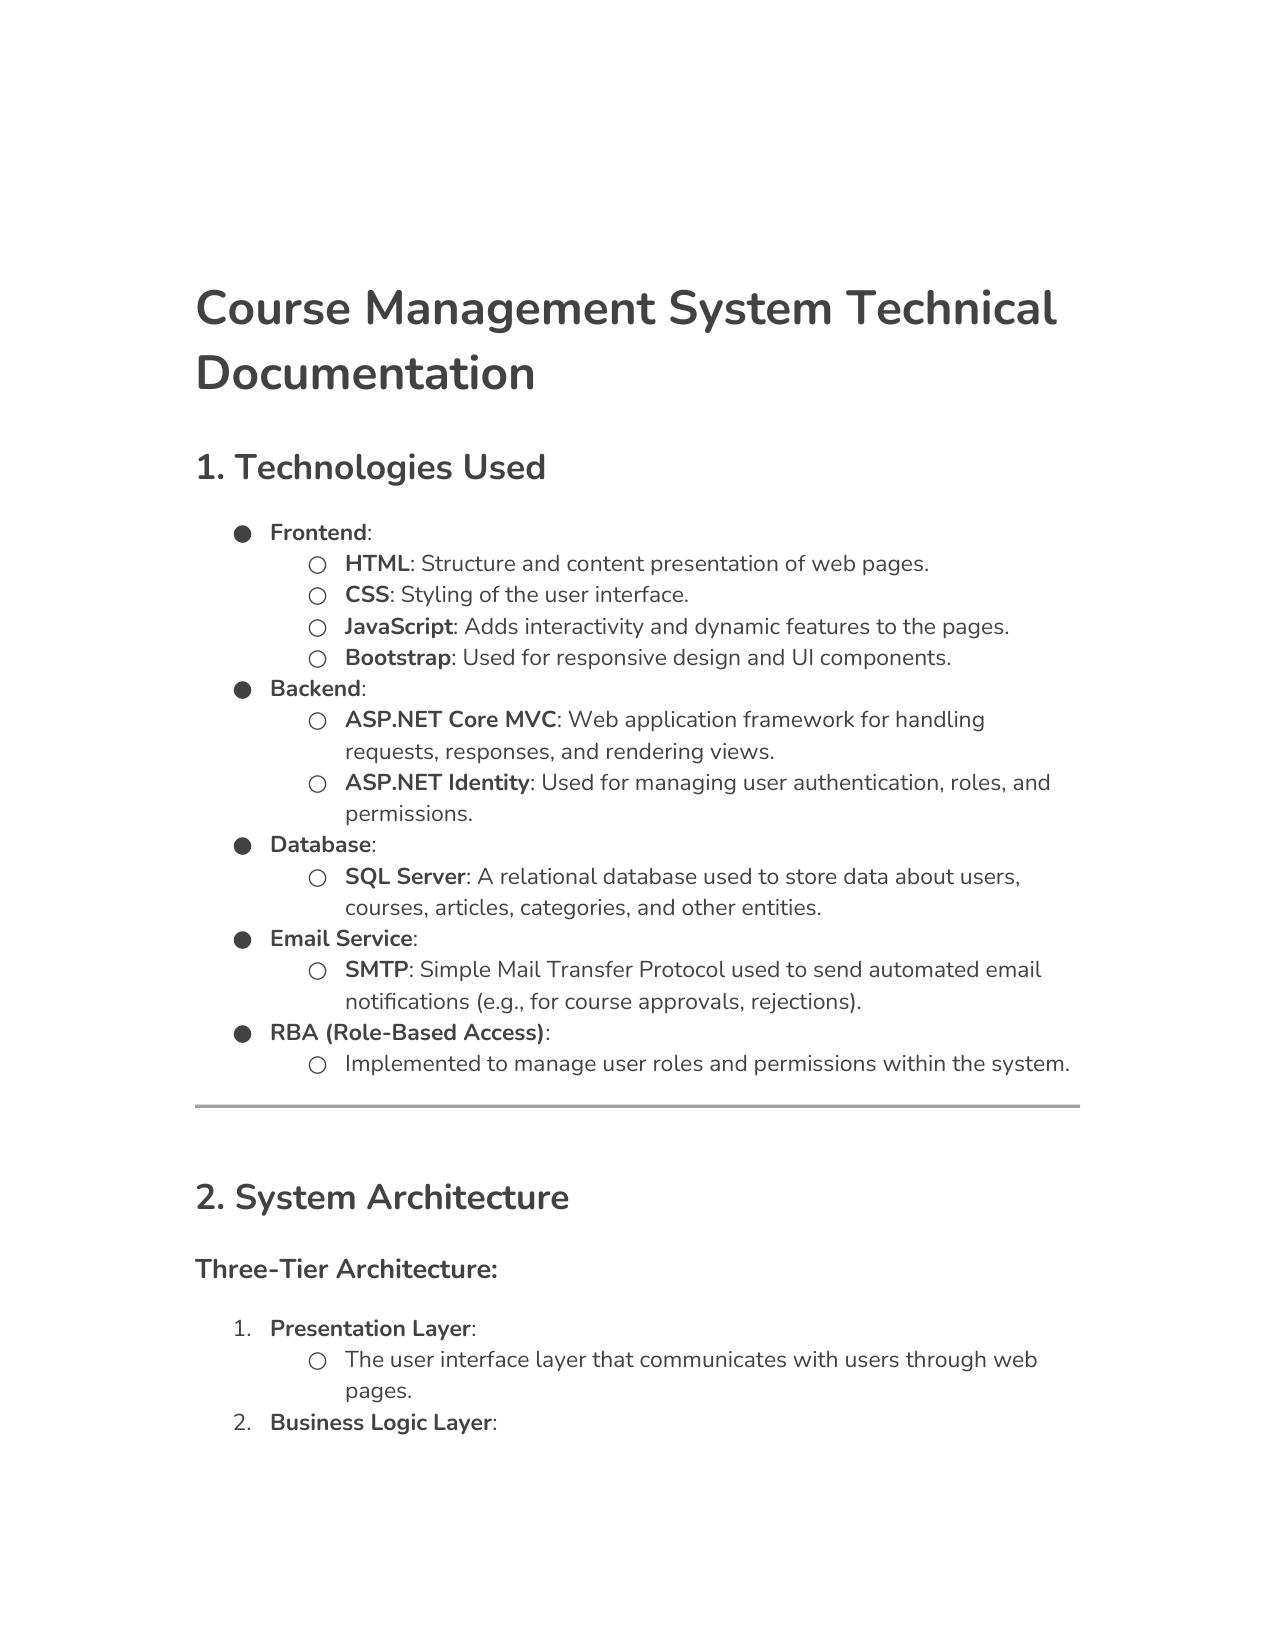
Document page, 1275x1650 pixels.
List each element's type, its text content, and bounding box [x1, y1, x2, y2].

list RBA (Role-Based Access): [232, 1017, 1080, 1048]
list Backend: [232, 673, 1080, 705]
list The user interface layer that communicates with users through web pages. [307, 1344, 1080, 1407]
subtitle 2. System Architecture [195, 1173, 1131, 1222]
list SQL Server: A relational database used to store data about users, courses, articles, categories, and other entities. [307, 861, 1080, 923]
list Frontend: [232, 517, 1080, 548]
list HTML: Structure and content presentation of web pages. [307, 548, 1080, 580]
list Business Logic Layer: [232, 1407, 1080, 1438]
list JavaScript: Adds interactivity and dynamic features to the pages. [307, 611, 1080, 642]
list Presentation Layer: [232, 1313, 1080, 1344]
list Implemented to manage user roles and permissions within the system. [307, 1048, 1080, 1080]
subtitle 1. Technologies Used [195, 444, 1131, 492]
list ASP.NET Core MVC: Web application framework for handling requests, responses, and rendering views. [307, 705, 1080, 767]
subtitle Three-Tier Architecture: [195, 1251, 1131, 1288]
list Database: [232, 830, 1080, 861]
list Email Service: [232, 923, 1080, 955]
subtitle Course Management System Technical Documentation [195, 276, 1131, 406]
list SMTP: Simple Mail Transfer Protocol used to send automated email notifications (e.g., for course approvals, rejections). [307, 955, 1080, 1017]
list CSS: Styling of the user interface. [307, 580, 1080, 611]
list Bootstrap: Used for responsive design and UI components. [307, 642, 1080, 673]
list ASP.NET Identity: Used for managing user authentication, roles, and permissions. [307, 767, 1080, 830]
